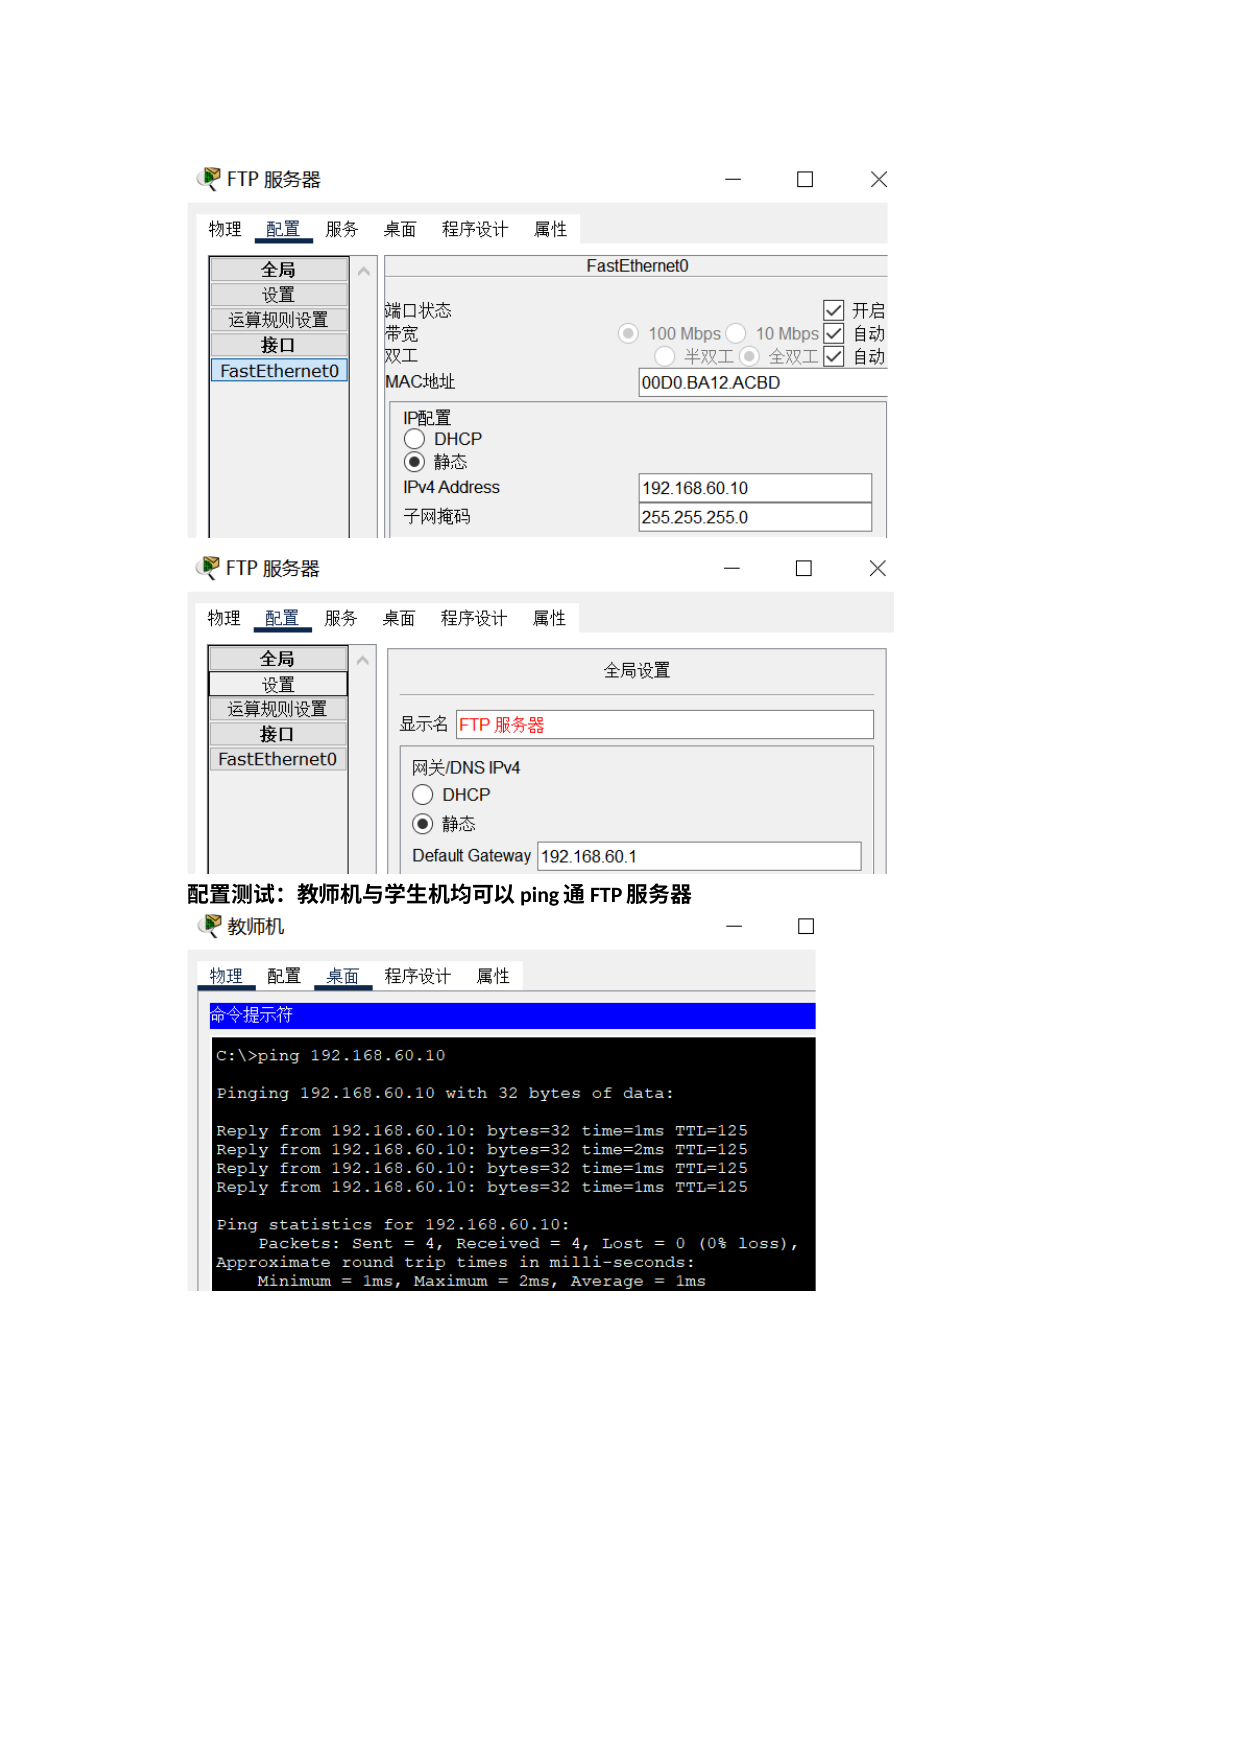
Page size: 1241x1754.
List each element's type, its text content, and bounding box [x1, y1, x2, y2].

list 配置测试：教师机与学生机均可以ping通FTP服务器 [187, 877, 1053, 909]
picture [187, 552, 894, 874]
picture [187, 909, 816, 1291]
picture [187, 162, 888, 538]
